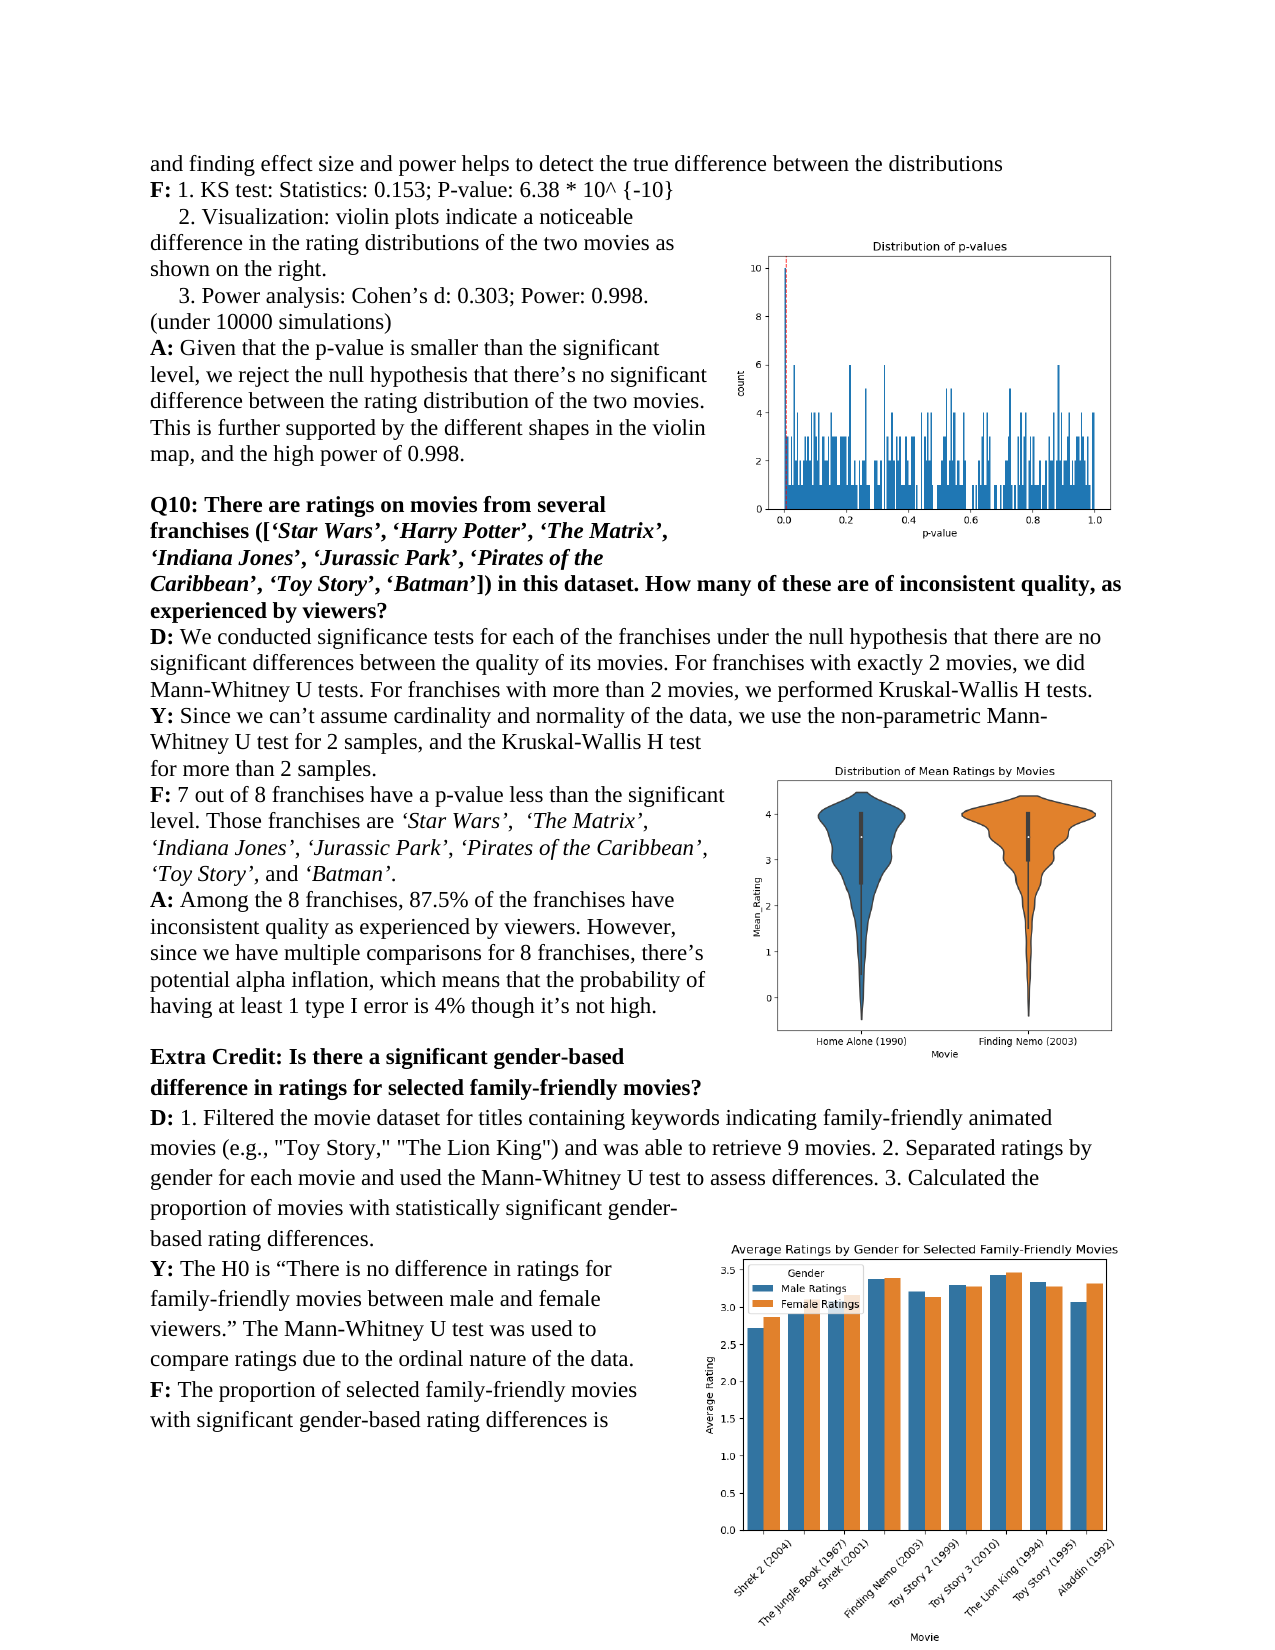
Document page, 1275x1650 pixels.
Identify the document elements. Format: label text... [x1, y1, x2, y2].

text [150, 150, 1125, 466]
picture [729, 236, 1117, 545]
text Q10: There are ratings on movies from several franchises ([‘Star Wars’, ‘Harry Potter’, ‘The Matrix’, ‘Indiana Jones’, ‘Jurassic Park’, ‘Pirates of the Caribbean’, ‘Toy Story’, ‘Batman’]) in this dataset. How many of these are of inconsistent quality, as experienced by viewers? D: We conducted significance tests for each of the franchises under the null hypothesis that there are no significant differences between the quality of its movies. For franchises with exactly 2 movies, we did Mann-Whitney U tests. For franchises with more than 2 movies, we performed Kruskal-Wallis H tests. Y: Since we can’t assume cardinality and normality of the data, we use the non-parametric Mann-Whitney U test for 2 samples, and the Kruskal-Wallis H test for more than 2 samples. F: 7 out of 8 franchises have a p-value less than the significant level. Those franchises are ‘Star Wars’, ‘The Matrix’, ‘Indiana Jones’, ‘Jurassic Park’, ‘Pirates of the Caribbean’, ‘Toy Story’, and ‘Batman’. A: Among the 8 franchises, 87.5% of the franchises have inconsistent quality as experienced by viewers. However, since we have multiple comparisons for 8 franchises, there’s potential alpha inflation, which means that the probability of having at least 1 type I error is 4% though it’s not high. [150, 491, 1125, 1018]
picture [745, 761, 1118, 1066]
text D: 1. Filtered the movie dataset for titles containing keywords indicating family-friendly animated movies (e.g., "Toy Story," "The Lion King") and was able to retrieve 9 movies. 2. Separated ratings by gender for each movie and used the Mann-Whitney U test to assess differences. 3. Calculated the proportion of movies with statistically significant gender-based rating differences. [150, 1104, 1125, 1251]
text Extra Credit: Is there a significant gender-based difference in ratings for selected family-friendly movies? [150, 1043, 1125, 1100]
text Y: The H0 is “There is no difference in ratings for family-friendly movies between male and female viewers.” The Mann-Whitney U test was used to compare ratings due to the ordinal nature of the data. [150, 1255, 698, 1372]
picture [698, 1237, 1125, 1650]
